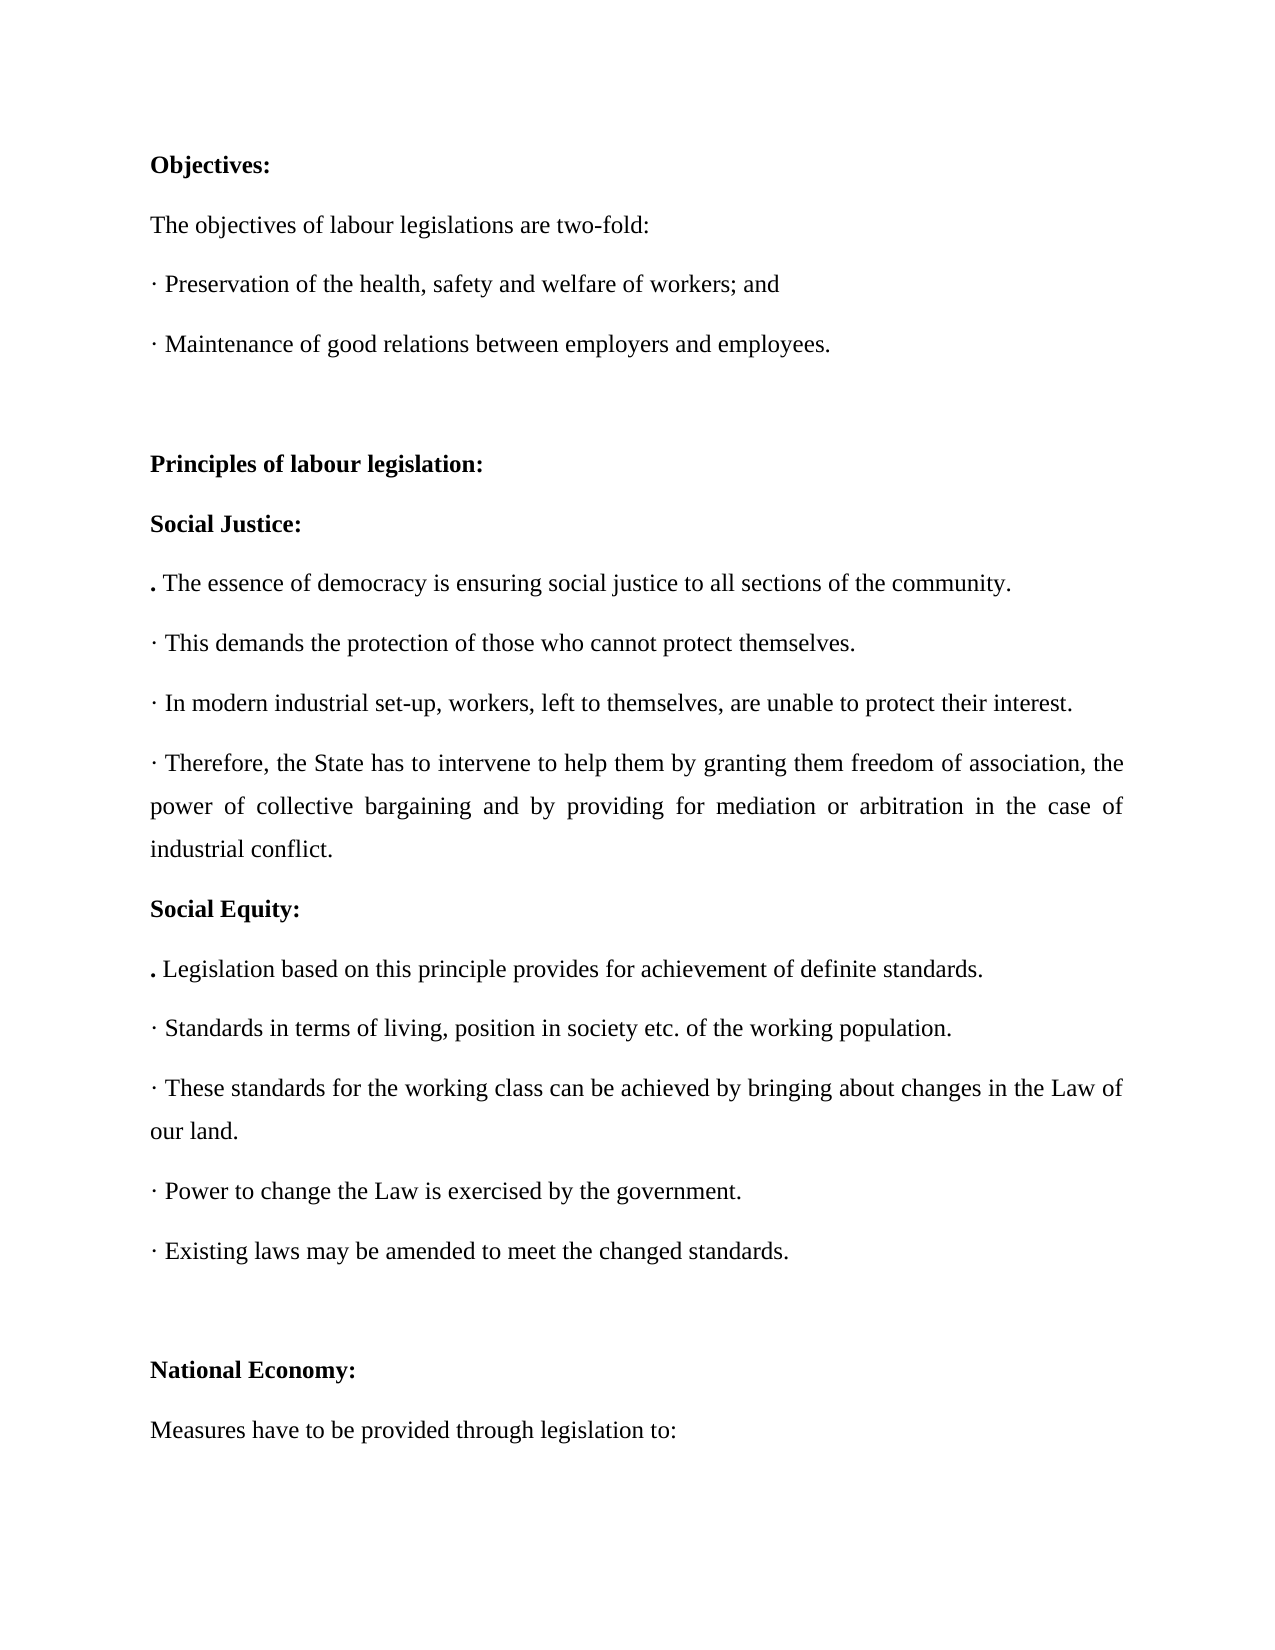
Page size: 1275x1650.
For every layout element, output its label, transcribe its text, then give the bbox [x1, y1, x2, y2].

text · Existing laws may be amended to meet the changed standards. [150, 1236, 1125, 1265]
text · Therefore, the State has to intervene to help them by granting them freedom of association, the power of collective bargaining and by providing for mediation or arbitration in the case of industrial conflict. [150, 748, 1125, 863]
text · Maintenance of good relations between employers and employees. [150, 329, 1125, 358]
text Principles of labour legislation: [150, 449, 1125, 478]
text . The essence of democracy is ensuring social justice to all sections of the community. [150, 568, 1125, 597]
text · This demands the protection of those who cannot protect themselves. [150, 628, 1125, 657]
text National Economy: [150, 1356, 1125, 1384]
text The objectives of labour legislations are two-fold: [150, 210, 1125, 238]
text . Legislation based on this principle provides for achievement of definite standards. [150, 954, 1125, 982]
text · These standards for the working class can be achieved by bringing about changes in the Law of our land. [150, 1073, 1125, 1145]
text Social Justice: [150, 509, 1125, 537]
text · Power to change the Law is exercised by the government. [150, 1176, 1125, 1205]
text · Standards in terms of living, position in society etc. of the working population. [150, 1013, 1125, 1042]
text · Preservation of the health, safety and welfare of workers; and [150, 269, 1125, 298]
text Measures have to be provided through legislation to: [150, 1415, 1125, 1444]
text Social Equity: [150, 894, 1125, 923]
text · In modern industrial set-up, workers, left to themselves, are unable to protect their interest. [150, 688, 1125, 717]
text Objectives: [150, 150, 1125, 179]
